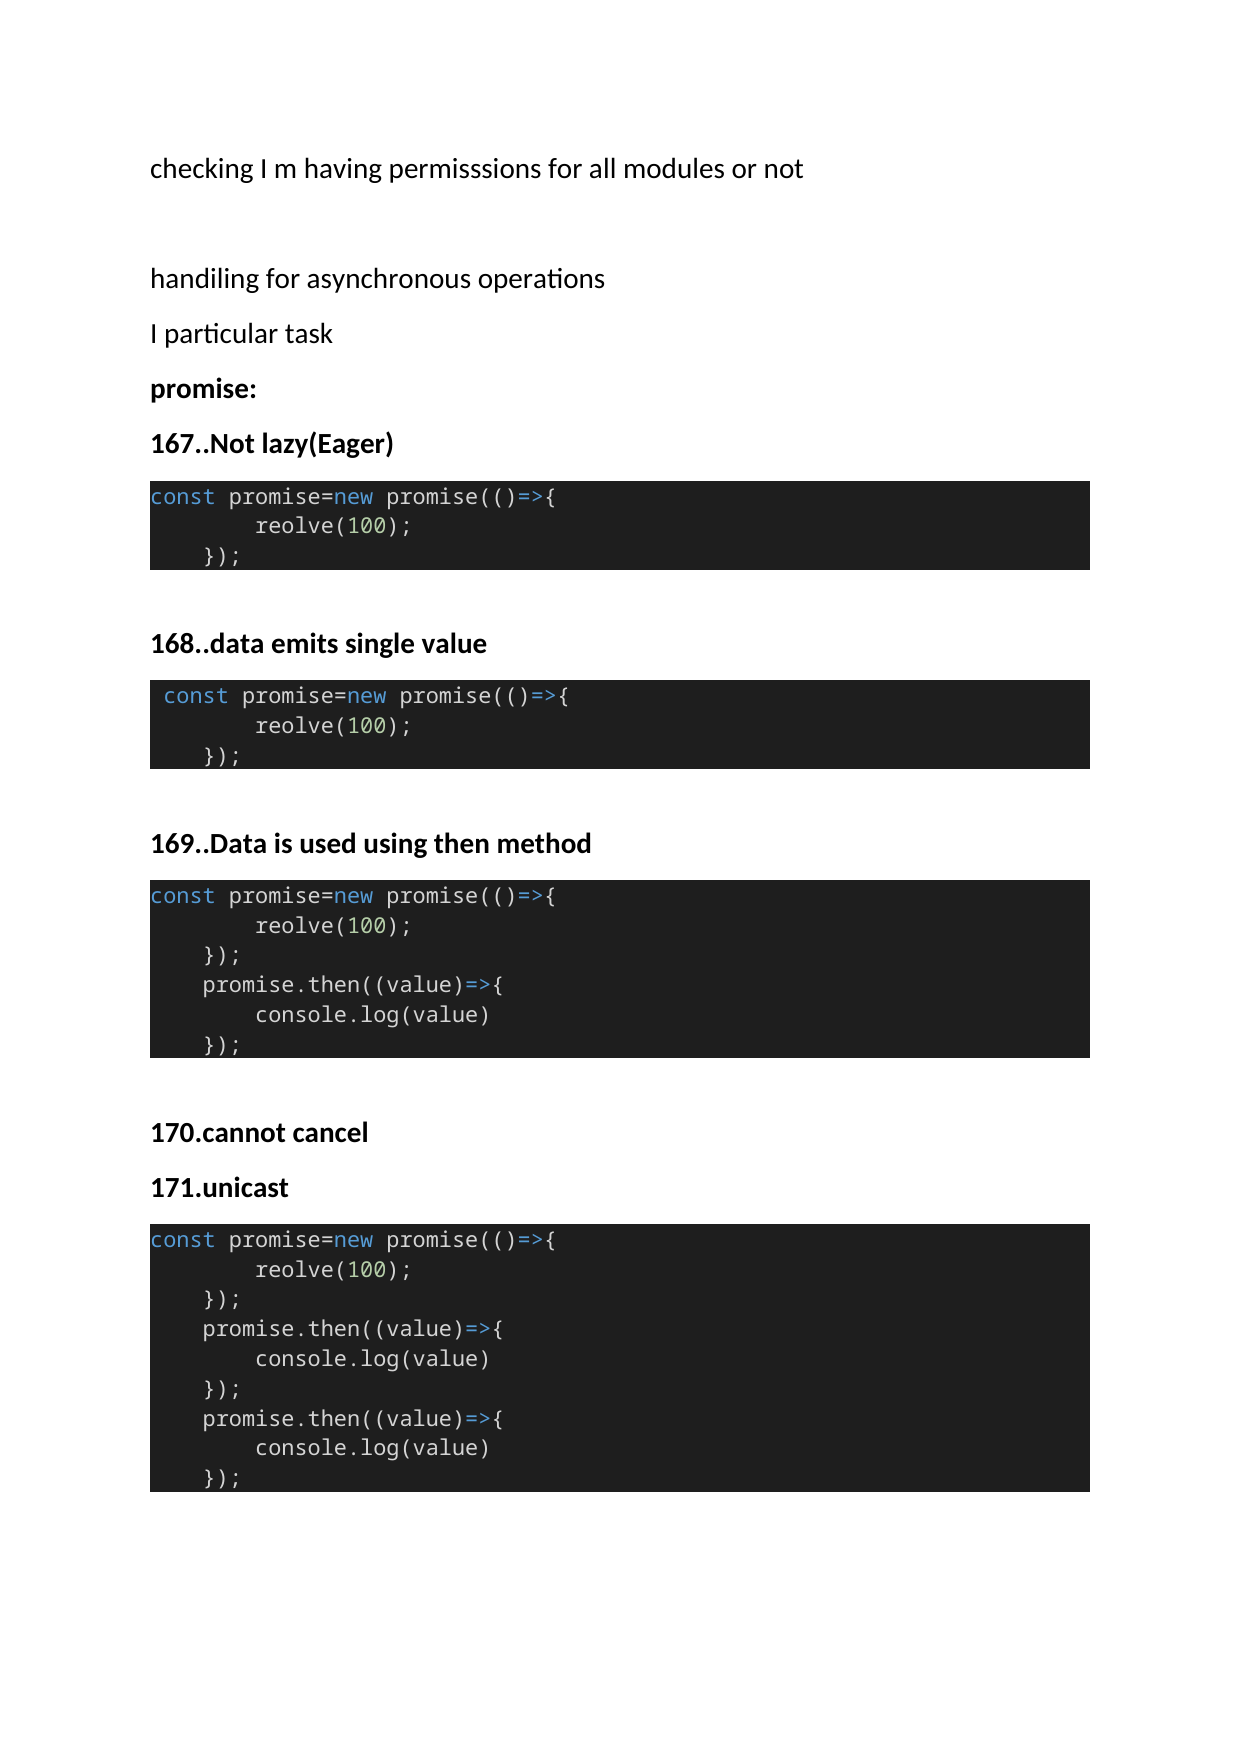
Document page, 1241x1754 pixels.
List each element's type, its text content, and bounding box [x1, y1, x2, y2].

text handiling for asynchronous operations [150, 260, 1090, 296]
text }); [150, 1029, 1090, 1058]
text reolve(100); [150, 510, 1090, 540]
text const promise=new promise(()=>{ [150, 481, 1090, 510]
text 171.unicast [150, 1169, 1090, 1204]
text }); [150, 1462, 1090, 1492]
text const promise=new promise(()=>{ [150, 1224, 1090, 1254]
text promise: [150, 370, 1090, 406]
text reolve(100); [150, 710, 1090, 740]
text 170.cannot cancel [150, 1114, 1090, 1149]
text 168..data emits single value [150, 625, 1090, 661]
text const promise=new promise(()=>{ [150, 880, 1090, 909]
text promise.then((value)=>{ [150, 969, 1090, 999]
text }); [150, 939, 1090, 969]
text }); [150, 1373, 1090, 1403]
text const promise=new promise(()=>{ [150, 680, 1090, 710]
text promise.then((value)=>{ [150, 1313, 1090, 1343]
text reolve(100); [150, 1254, 1090, 1283]
text reolve(100); [150, 909, 1090, 939]
text }); [150, 540, 1090, 570]
text }); [150, 740, 1090, 769]
text }); [150, 1283, 1090, 1313]
text console.log(value) [150, 1432, 1090, 1462]
text I particular task [150, 315, 1090, 351]
text 167..Not lazy(Eager) [150, 426, 1090, 461]
text console.log(value) [150, 1343, 1090, 1373]
text checking I m having permisssions for all modules or not [150, 150, 1090, 186]
text console.log(value) [150, 999, 1090, 1029]
text promise.then((value)=>{ [150, 1403, 1090, 1432]
text 169..Data is used using then method [150, 825, 1090, 860]
